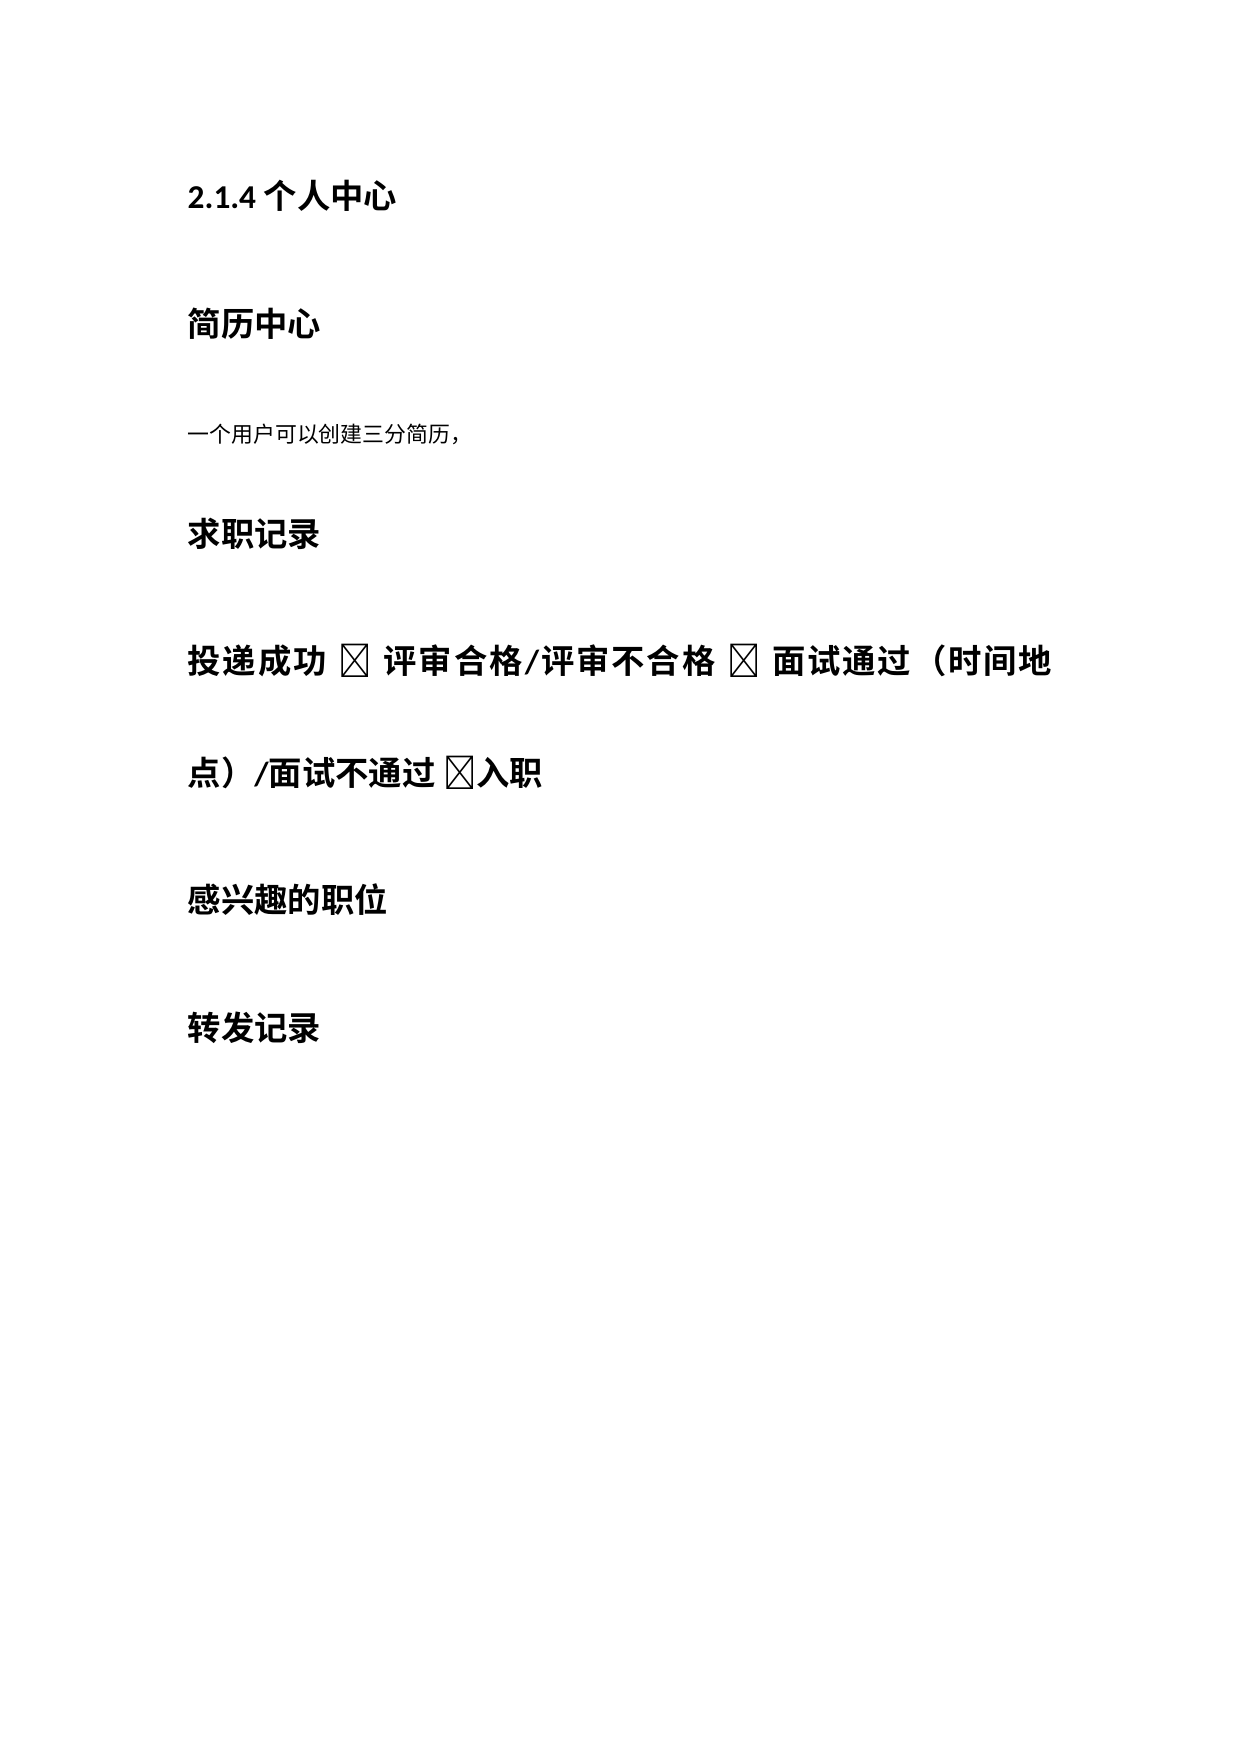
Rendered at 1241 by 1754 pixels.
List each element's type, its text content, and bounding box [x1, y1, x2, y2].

list 感兴趣的职位 [187, 866, 1053, 931]
text 个人中心 [187, 162, 1053, 227]
list 转发记录 [187, 993, 1053, 1058]
list 简历中心 [187, 289, 1053, 354]
list 求职记录 [187, 499, 1053, 564]
list 一个用户可以创建三分简历， [187, 416, 1053, 449]
list 投递成功 评审合格/评审不合格 面试通过（时间地点）/面试不通过 入职 [187, 626, 1053, 803]
